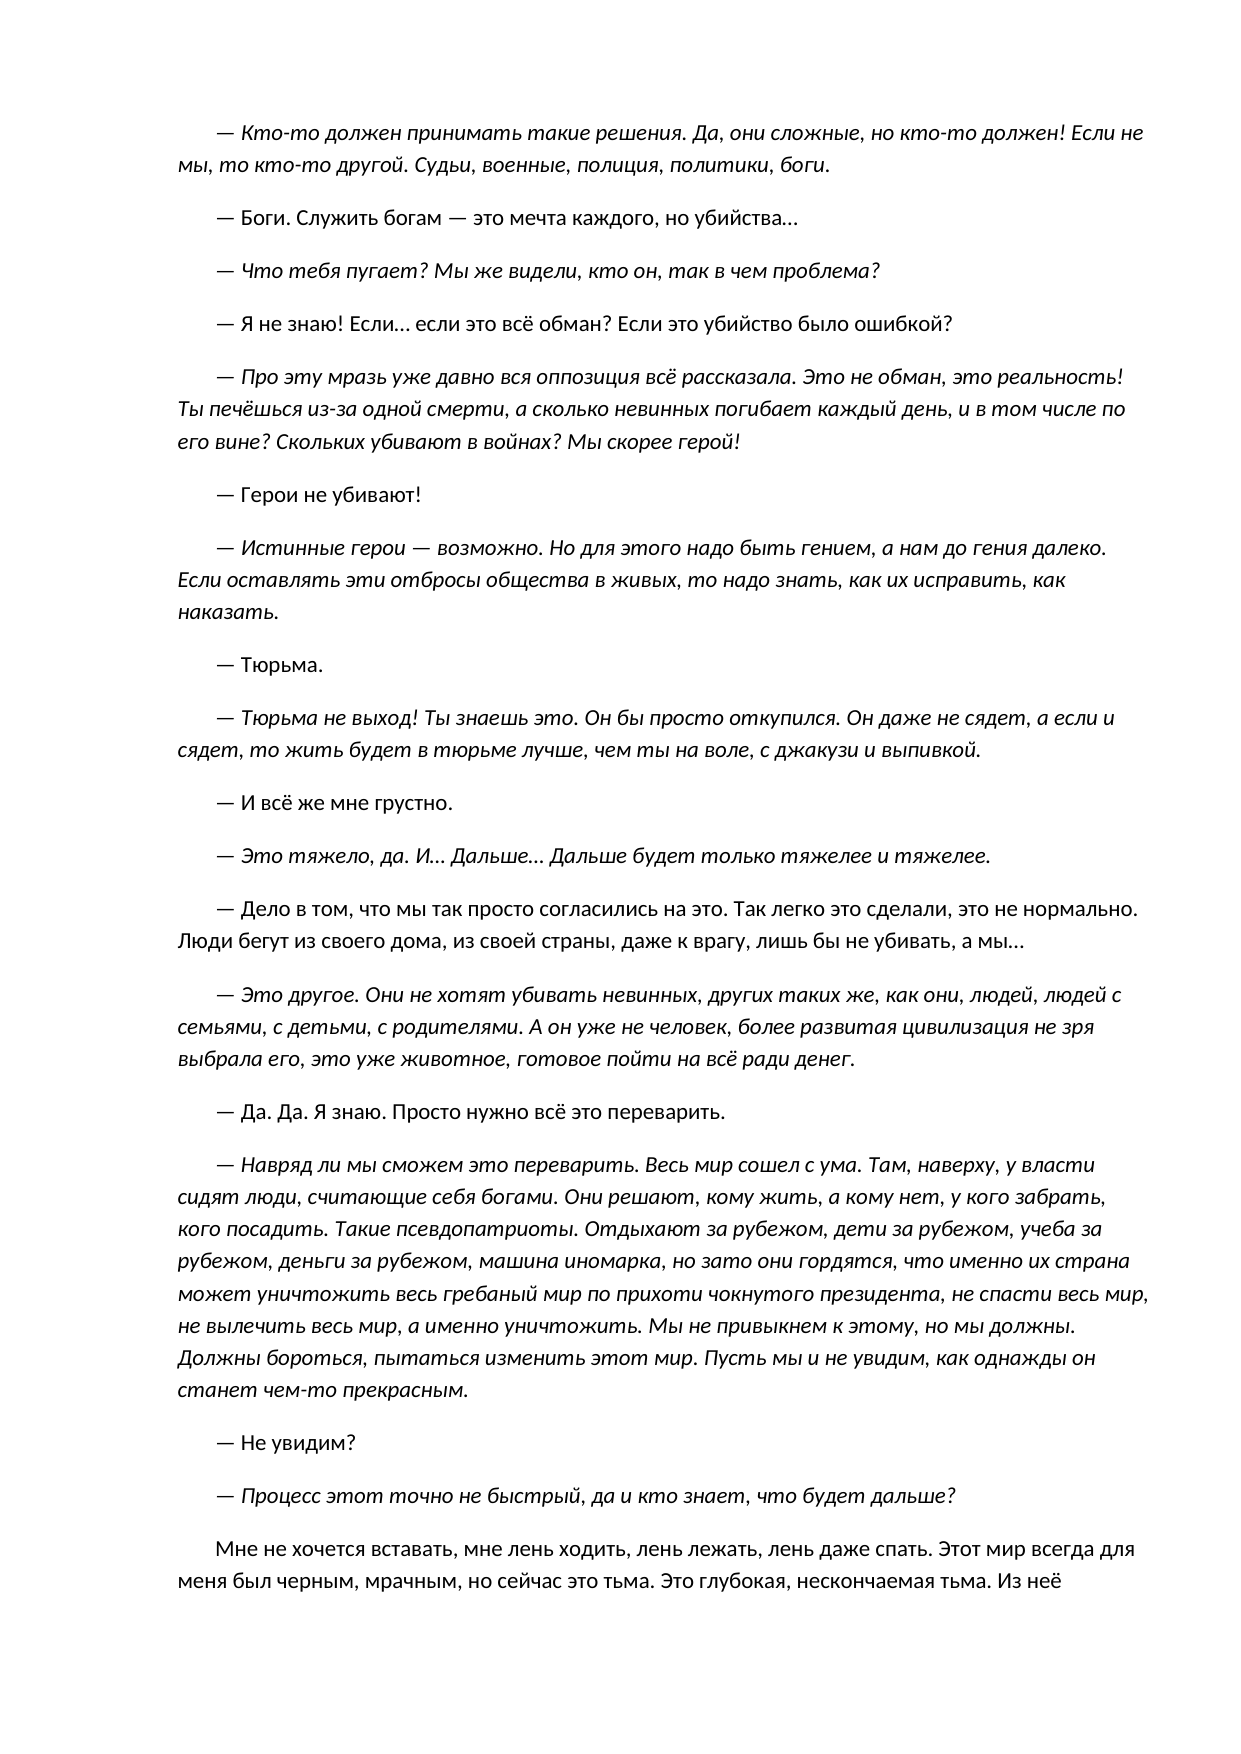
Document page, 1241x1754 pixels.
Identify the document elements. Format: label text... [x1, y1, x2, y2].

text — Что тебя пугает? Мы же видели, кто он, так в чем проблема? [177, 256, 1152, 284]
text — Да. Да. Я знаю. Просто нужно всё это переварить. [177, 1097, 1152, 1125]
text — Дело в том, что мы так просто согласились на это. Так легко это сделали, это не нормально. Люди бегут из своего дома, из своей страны, даже к врагу, лишь бы не убивать, а мы… [177, 894, 1152, 955]
text — И всё же мне грустно. [177, 788, 1152, 816]
text — Тюрьма. [177, 650, 1152, 678]
text — Боги. Служить богам — это мечта каждого, но убийства… [177, 203, 1152, 231]
text — Не увидим? [177, 1428, 1152, 1456]
text — Герои не убивают! [177, 480, 1152, 508]
text — Истинные герои — возможно. Но для этого надо быть гением, а нам до гения далеко. Если оставлять эти отбросы общества в живых, то надо знать, как их исправить, как наказать. [177, 533, 1152, 625]
text — Кто-то должен принимать такие решения. Да, они сложные, но кто-то должен! Если не мы, то кто-то другой. Судьи, военные, полиция, политики, боги. [177, 118, 1152, 178]
text — Тюрьма не выход! Ты знаешь это. Он бы просто откупился. Он даже не сядет, а если и сядет, то жить будет в тюрьме лучше, чем ты на воле, с джакузи и выпивкой. [177, 703, 1152, 763]
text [177, 1534, 1152, 1595]
text — Про эту мразь уже давно вся оппозиция всё рассказала. Это не обман, это реальность! Ты печёшься из-за одной смерти, а сколько невинных погибает каждый день, и в том числе по его вине? Скольких убивают в войнах? Мы скорее герой! [177, 362, 1152, 455]
text — Я не знаю! Если… если это всё обман? Если это убийство было ошибкой? [177, 309, 1152, 337]
text — Навряд ли мы сможем это переварить. Весь мир сошел с ума. Там, наверху, у власти сидят люди, считающие себя богами. Они решают, кому жить, а кому нет, у кого забрать, кого посадить. Такие псевдопатриоты. Отдыхают за рубежом, дети за рубежом, учеба за рубежом, деньги за рубежом, машина иномарка, но зато они гордятся, что именно их страна может уничтожить весь гребаный мир по прихоти чокнутого президента, не спасти весь мир, не вылечить весь мир, а именно уничтожить. Мы не привыкнем к этому, но мы должны. Должны бороться, пытаться изменить этот мир. Пусть мы и не увидим, как однажды он станет чем-то прекрасным. [177, 1150, 1152, 1403]
text — Это тяжело, да. И… Дальше… Дальше будет только тяжелее и тяжелее. [177, 841, 1152, 869]
text — Это другое. Они не хотят убивать невинных, других таких же, как они, людей, людей с семьями, с детьми, с родителями. А он уже не человек, более развитая цивилизация не зря выбрала его, это уже животное, готовое пойти на всё ради денег. [177, 980, 1152, 1072]
text — Процесс этот точно не быстрый, да и кто знает, что будет дальше? [177, 1481, 1152, 1509]
